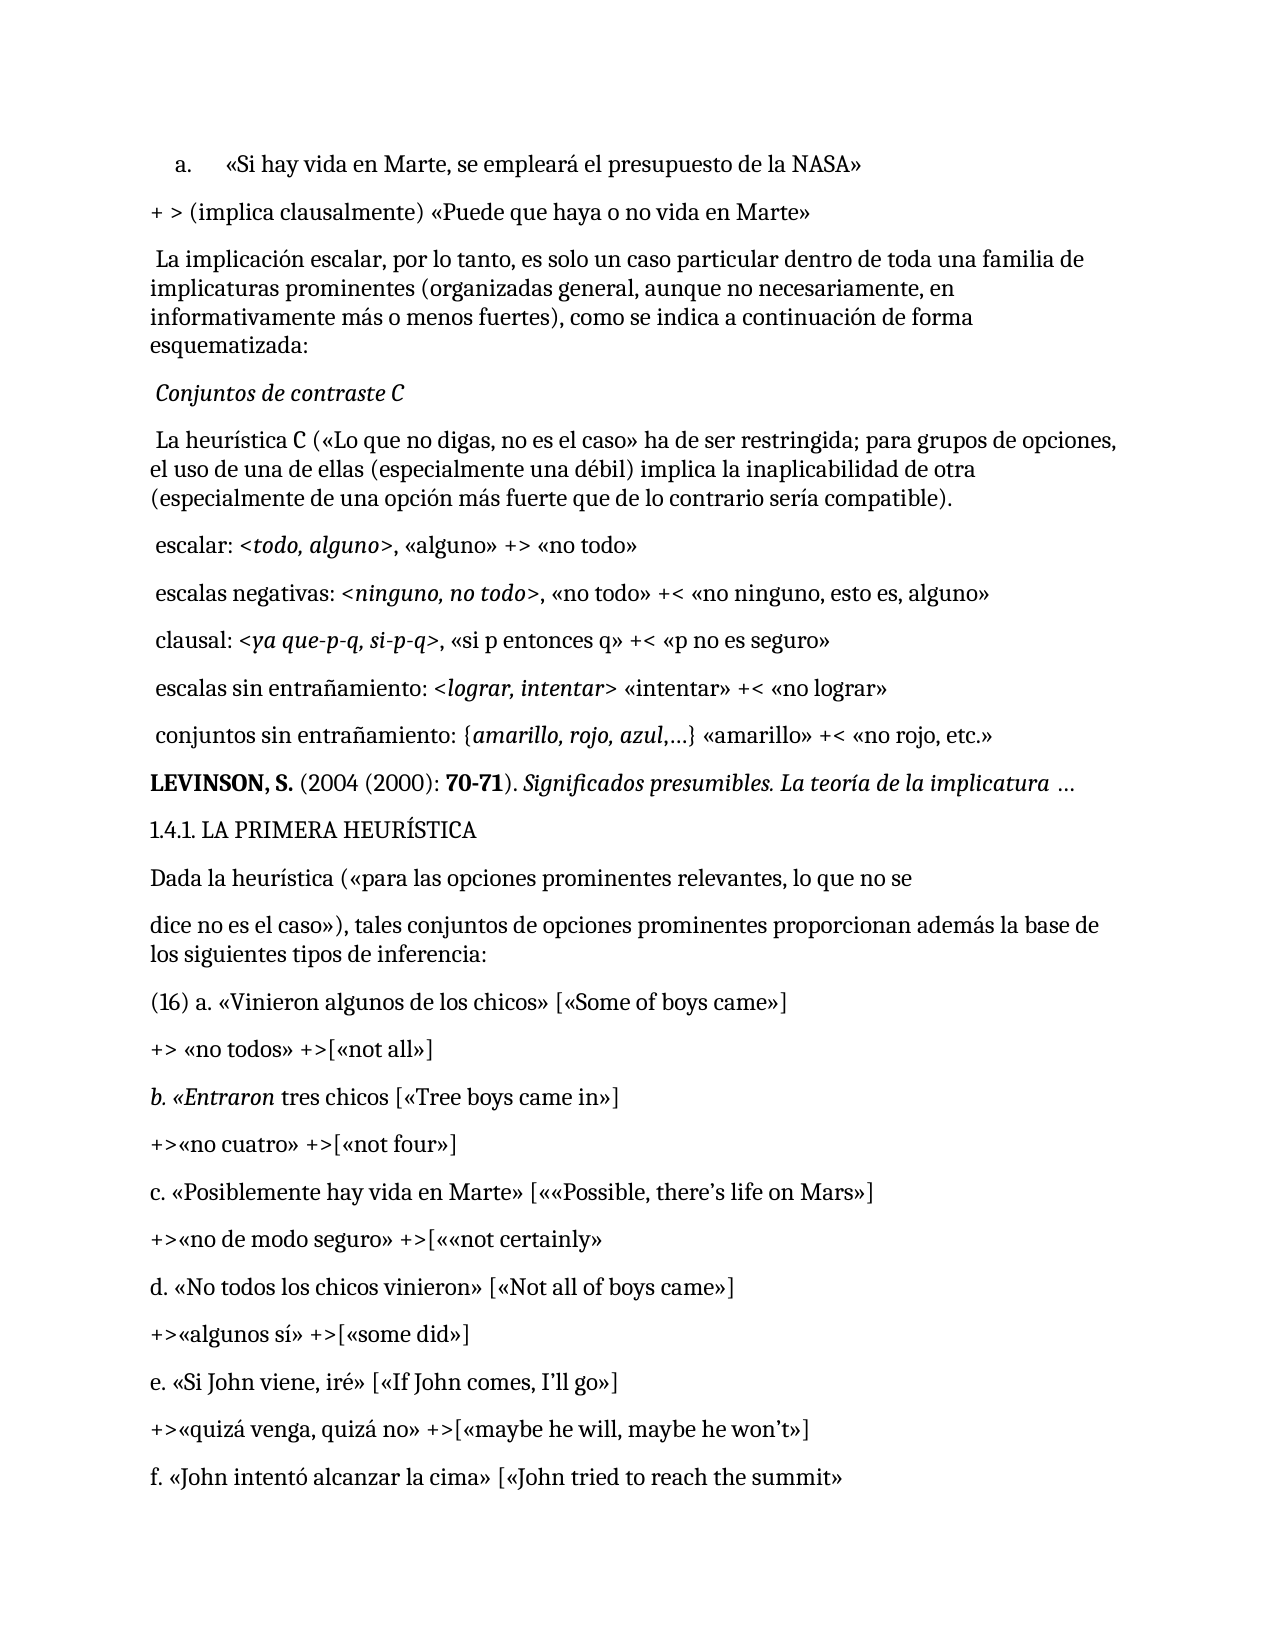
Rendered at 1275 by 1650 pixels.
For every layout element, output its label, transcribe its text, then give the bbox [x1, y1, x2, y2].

text escalas sin entrañamiento: <lograr, intentar> «intentar» +< «no lograr» [150, 674, 1125, 702]
text c. «Posiblemente hay vida en Marte» [««Possible, there’s life on Mars»] [150, 1177, 1125, 1206]
text e. «Si John viene, iré» [«If John comes, I’ll go»] [150, 1367, 1125, 1396]
text La heurística C («Lo que no digas, no es el caso» ha de ser restringida; para grupos de opciones, el uso de una de ellas (especialmente una débil) implica la inaplicabilidad de otra (especialmente de una opción más fuerte que de lo contrario sería compatible). [150, 426, 1125, 512]
text escalas negativas: <ninguno, no todo>, «no todo» +< «no ninguno, esto es, alguno» [150, 579, 1125, 607]
text clausal: <ya que-p-q, si-p-q>, «si p entonces q» +< «p no es seguro» [150, 626, 1125, 655]
text escalar: <todo, alguno>, «alguno» +> «no todo» [150, 531, 1125, 560]
text +>«quizá venga, quizá no» +>[«maybe he will, maybe he won’t»] [150, 1415, 1125, 1444]
text d. «No todos los chicos vinieron» [«Not all of boys came»] [150, 1272, 1125, 1301]
text f. «John intentó alcanzar la cima» [«John tried to reach the summit» [150, 1462, 1125, 1491]
text dice no es el caso»), tales conjuntos de opciones prominentes proporcionan además la base de los siguientes tipos de inferencia: [150, 911, 1125, 969]
text conjuntos sin entrañamiento: {amarillo, rojo, azul,…} «amarillo» +< «no rojo, etc.» [150, 721, 1125, 750]
text Conjuntos de contraste C [150, 379, 1125, 407]
list «Si hay vida en Marte, se empleará el presupuesto de la NASA» [175, 150, 1125, 179]
text La implicación escalar, por lo tanto, es solo un caso particular dentro de toda una familia de implicaturas prominentes (organizadas general, aunque no necesariamente, en informativamente más o menos fuertes), como se indica a continuación de forma esquematizada: [150, 245, 1125, 360]
text + > (implica clausalmente) «Puede que haya o no vida en Marte» [150, 197, 1125, 226]
text 1.4.1. LA PRIMERA HEURÍSTICA [150, 816, 1125, 845]
text Dada la heurística («para las opciones prominentes relevantes, lo que no se [150, 864, 1125, 892]
text +> «no todos» +>[«not all»] [150, 1035, 1125, 1064]
text +>«no de modo seguro» +>[««not certainly» [150, 1225, 1125, 1254]
text +>«no cuatro» +>[«not four»] [150, 1130, 1125, 1159]
text b. «Entraron tres chicos [«Tree boys came in»] [150, 1082, 1125, 1111]
text (16) a. «Vinieron algunos de los chicos» [«Some of boys came»] [150, 987, 1125, 1016]
text LEVINSON, S. (2004 (2000): 70-71). Significados presumibles. La teoría de la implicatura … [150, 769, 1125, 797]
text +>«algunos sí» +>[«some did»] [150, 1320, 1125, 1349]
